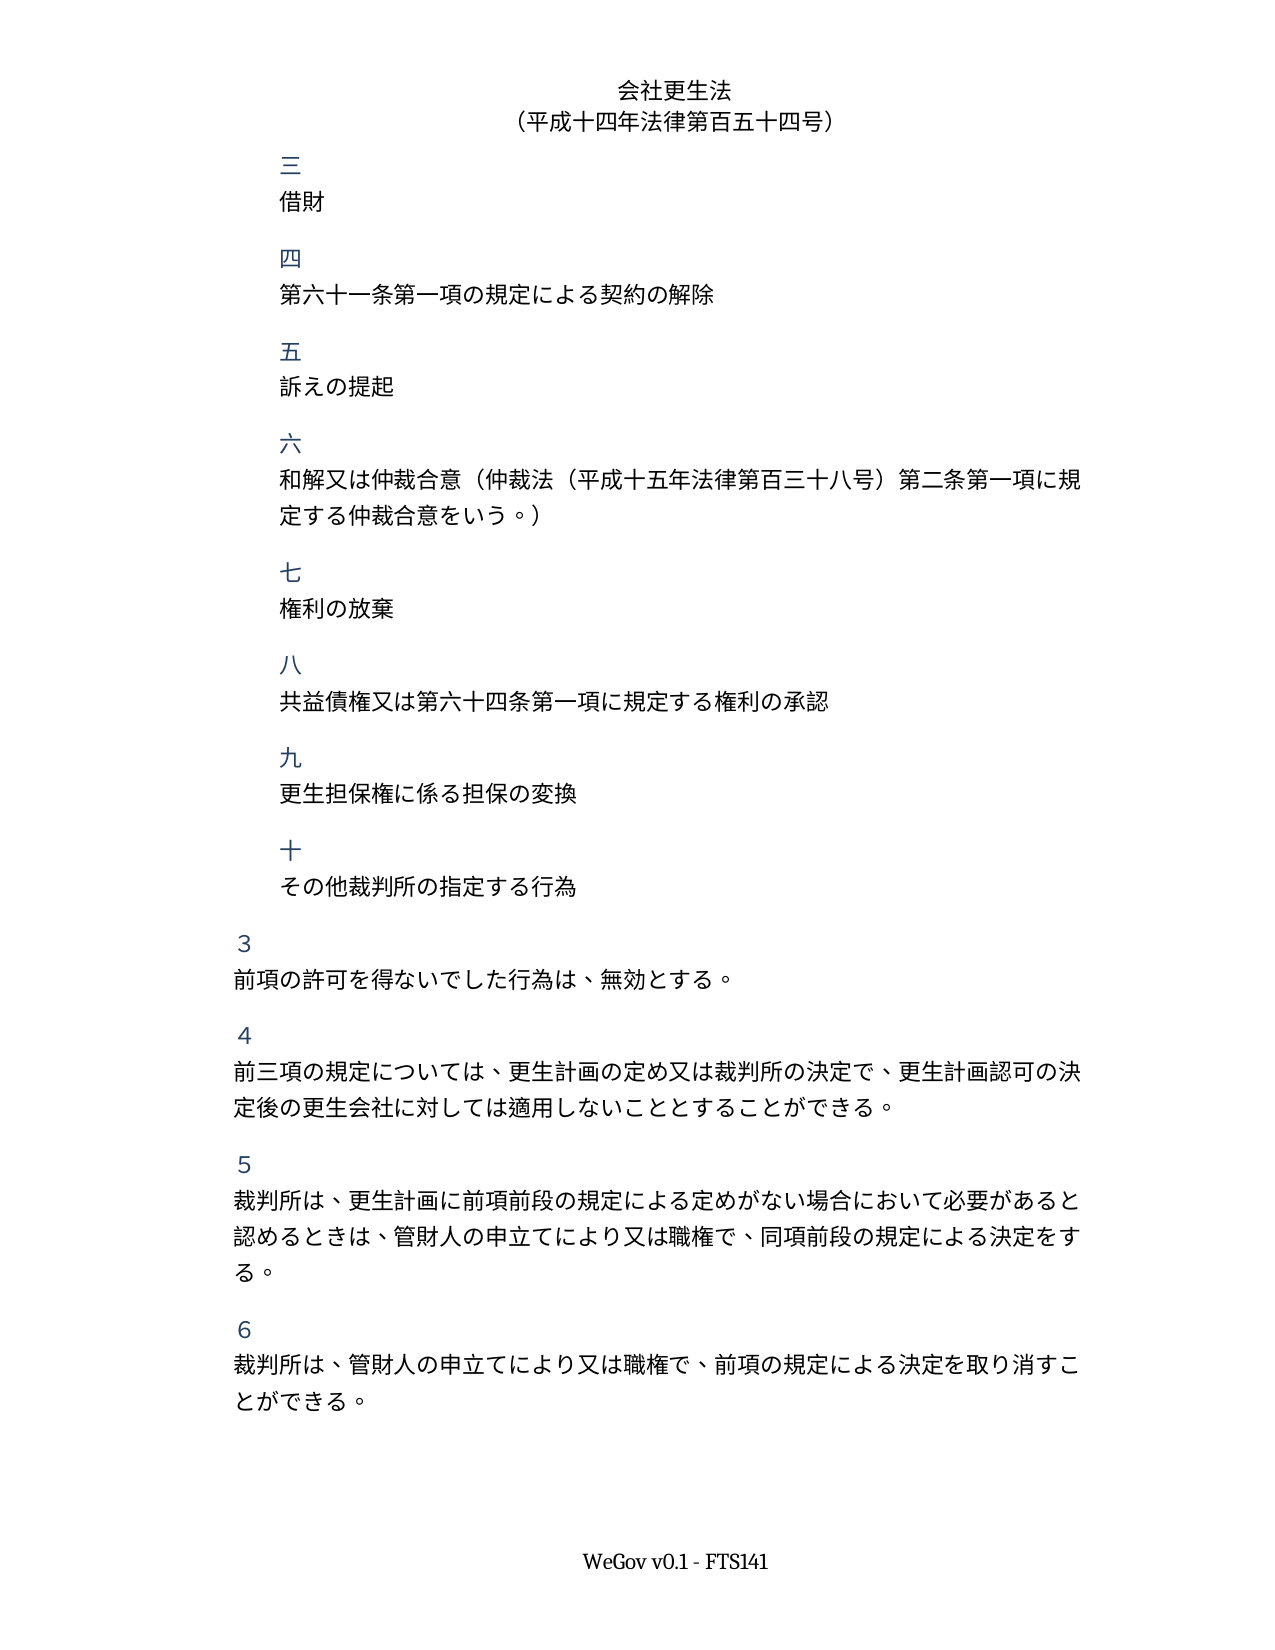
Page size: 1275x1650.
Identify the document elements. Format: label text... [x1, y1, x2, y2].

text 裁判所は、管財人の申立てにより又は職権で、前項の規定による決定を取り消すことができる。 [233, 1349, 1087, 1417]
subtitle 八 [279, 649, 1087, 681]
subtitle 四 [279, 243, 1087, 274]
text 訴えの提起 [279, 371, 1087, 403]
text 前三項の規定については、更生計画の定め又は裁判所の決定で、更生計画認可の決定後の更生会社に対しては適用しないこととすることができる。 [233, 1056, 1087, 1123]
subtitle ４ [233, 1020, 1087, 1052]
text その他裁判所の指定する行為 [279, 871, 1087, 902]
subtitle 三 [279, 150, 1087, 181]
text 借財 [279, 186, 1087, 217]
text 前項の許可を得ないでした行為は、無効とする。 [233, 963, 1087, 995]
text 裁判所は、更生計画に前項前段の規定による定めがない場合において必要があると認めるときは、管財人の申立てにより又は職権で、同項前段の規定による決定をする。 [233, 1185, 1087, 1288]
subtitle 九 [279, 742, 1087, 773]
subtitle 五 [279, 335, 1087, 367]
subtitle 六 [279, 428, 1087, 459]
text 共益債権又は第六十四条第一項に規定する権利の承認 [279, 685, 1087, 717]
text 第六十一条第一項の規定による契約の解除 [279, 279, 1087, 310]
subtitle 七 [279, 557, 1087, 588]
text 更生担保権に係る担保の変換 [279, 778, 1087, 809]
text 和解又は仲裁合意（仲裁法（平成十五年法律第百三十八号）第二条第一項に規定する仲裁合意をいう。） [279, 464, 1087, 531]
subtitle 十 [279, 835, 1087, 866]
text 権利の放棄 [279, 593, 1087, 624]
subtitle ３ [233, 928, 1087, 959]
subtitle ６ [233, 1313, 1087, 1345]
subtitle ５ [233, 1149, 1087, 1180]
